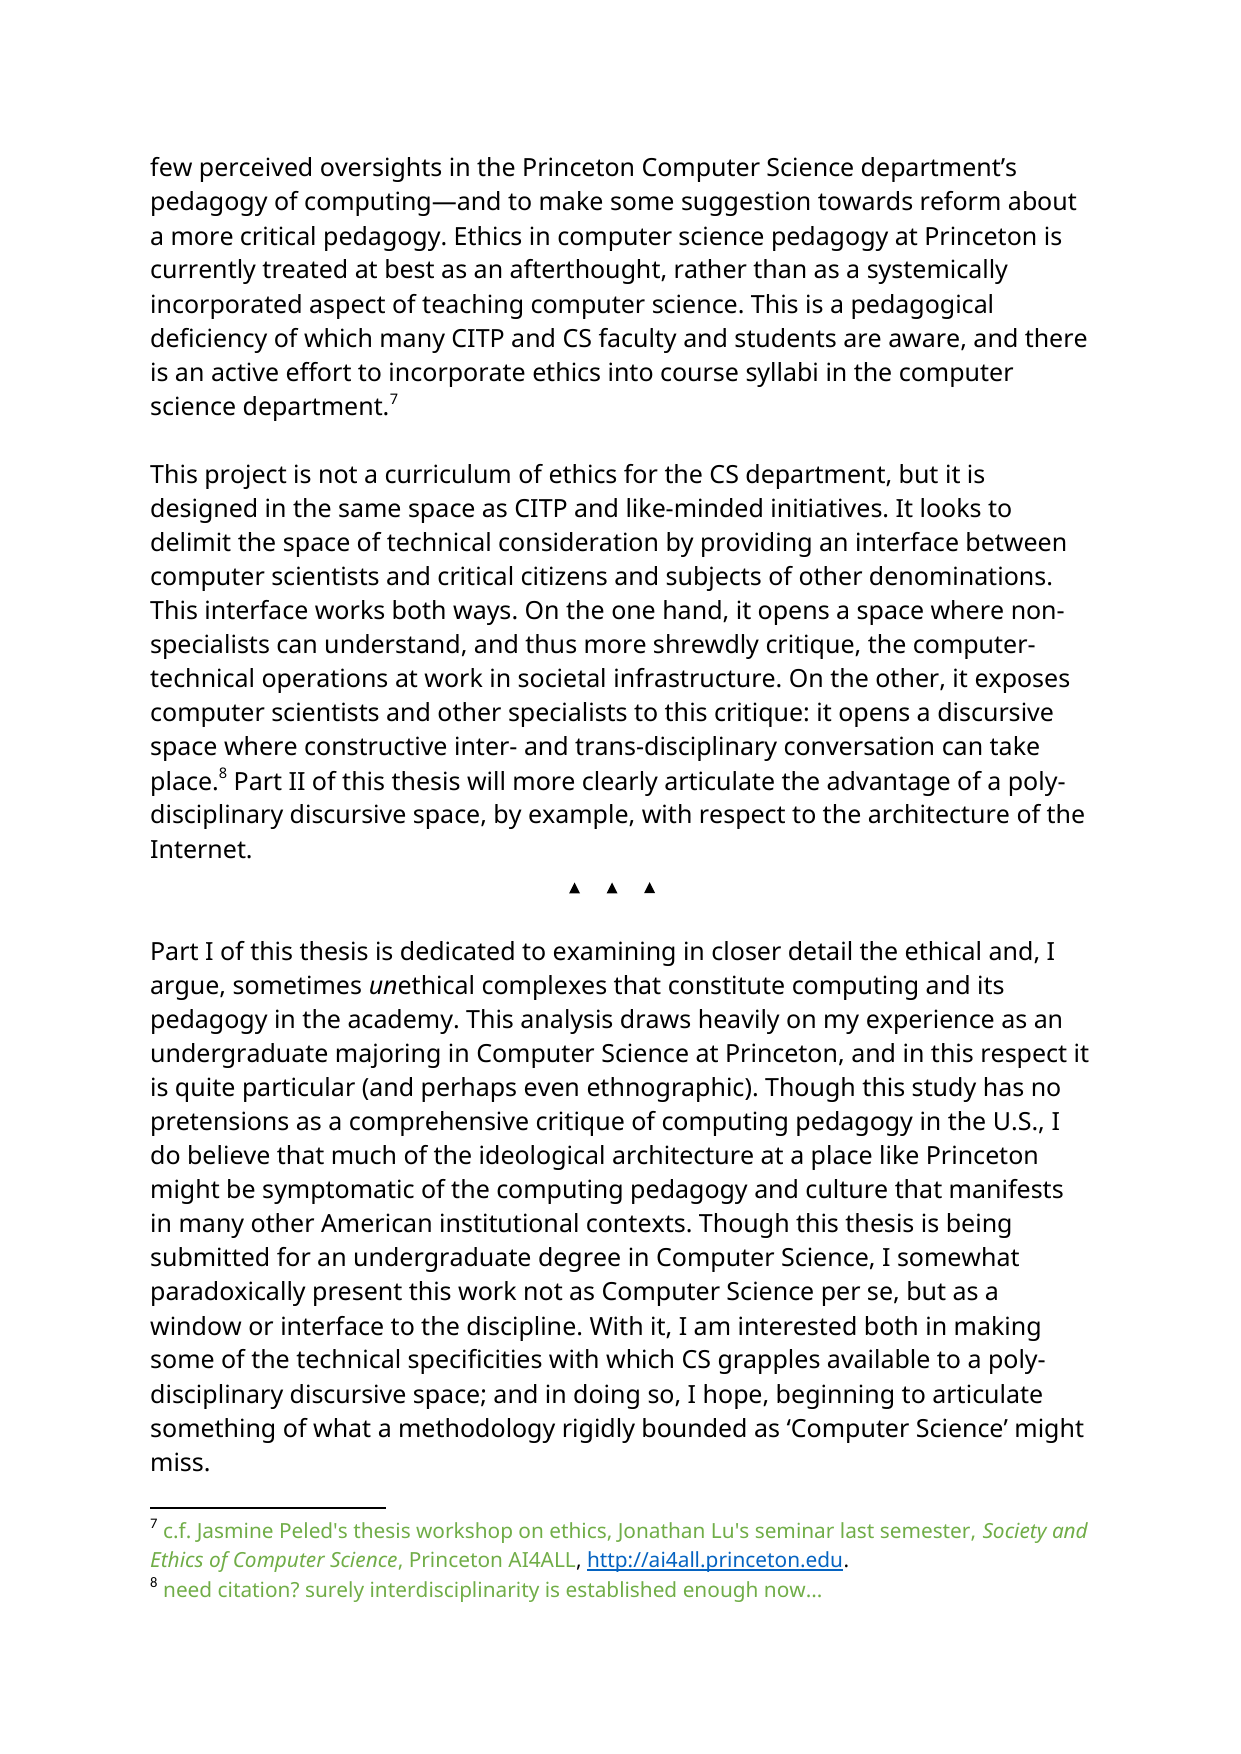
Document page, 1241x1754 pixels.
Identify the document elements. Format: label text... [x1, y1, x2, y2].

text One institutional reflex in response to the growing strength, impact, and tangible abuse of society's technological muscle is the genesis of (inter)disciplinary formations such as computer ethics and technology policy. Princeton's version of this is the Center for Information and Technology Policy (CITP), which sits at the intersection of Computer Science, Economics, Politics, Engineering, Sociology and the Woodrow Wilson School of Public and International Affairs. CITP houses important research and space for discussion, on topics such as national and subnational surveillance, the ethics of computer science research, and the policy and implementation of artificially intelligent systems. This is undoubtedly a space that fosters critical discourse on computing in society, and this project’s initiative is conceptually aligned with CITP's ideological imperatives. A significant portion of it, in fact, is to indicate a few perceived oversights in the Princeton Computer Science department’s pedagogy of computing—and to make some suggestion towards reform about a more critical pedagogy. Ethics in computer science pedagogy at Princeton is currently treated at best as an afterthought, rather than as a systemically incorporated aspect of teaching computer science. This is a pedagogical deficiency of which many CITP and CS faculty and students are aware, and there is an active effort to incorporate ethics into course syllabi in the computer science department. [150, 150, 1090, 422]
text This project is not a curriculum of ethics for the CS department, but it is designed in the same space as CITP and like-minded initiatives. It looks to delimit the space of technical consideration by providing an interface between computer scientists and critical citizens and subjects of other denominations. This interface works both ways. On the one hand, it opens a space where non-specialists can understand, and thus more shrewdly critique, the computer-technical operations at work in societal infrastructure. On the other, it exposes computer scientists and other specialists to this critique: it opens a discursive space where constructive inter- and trans-disciplinary conversation can take place. Part II of this thesis will more clearly articulate the advantage of a poly-disciplinary discursive space, by example, with respect to the architecture of the Internet. [150, 457, 1090, 865]
text Part I of this thesis is dedicated to examining in closer detail the ethical and, I argue, sometimes unethical complexes that constitute computing and its pedagogy in the academy. This analysis draws heavily on my experience as an undergraduate majoring in Computer Science at Princeton, and in this respect it is quite particular (and perhaps even ethnographic). Though this study has no pretensions as a comprehensive critique of computing pedagogy in the U.S., I do believe that much of the ideological architecture at a place like Princeton might be symptomatic of the computing pedagogy and culture that manifests in many other American institutional contexts. Though this thesis is being submitted for an undergraduate degree in Computer Science, I somewhat paradoxically present this work not as Computer Science per se, but as a window or interface to the discipline. With it, I am interested both in making some of the technical specificities with which CS grapples available to a poly-disciplinary discursive space; and in doing so, I hope, beginning to articulate something of what a methodology rigidly bounded as ‘Computer Science’ might miss. [150, 933, 1090, 1478]
